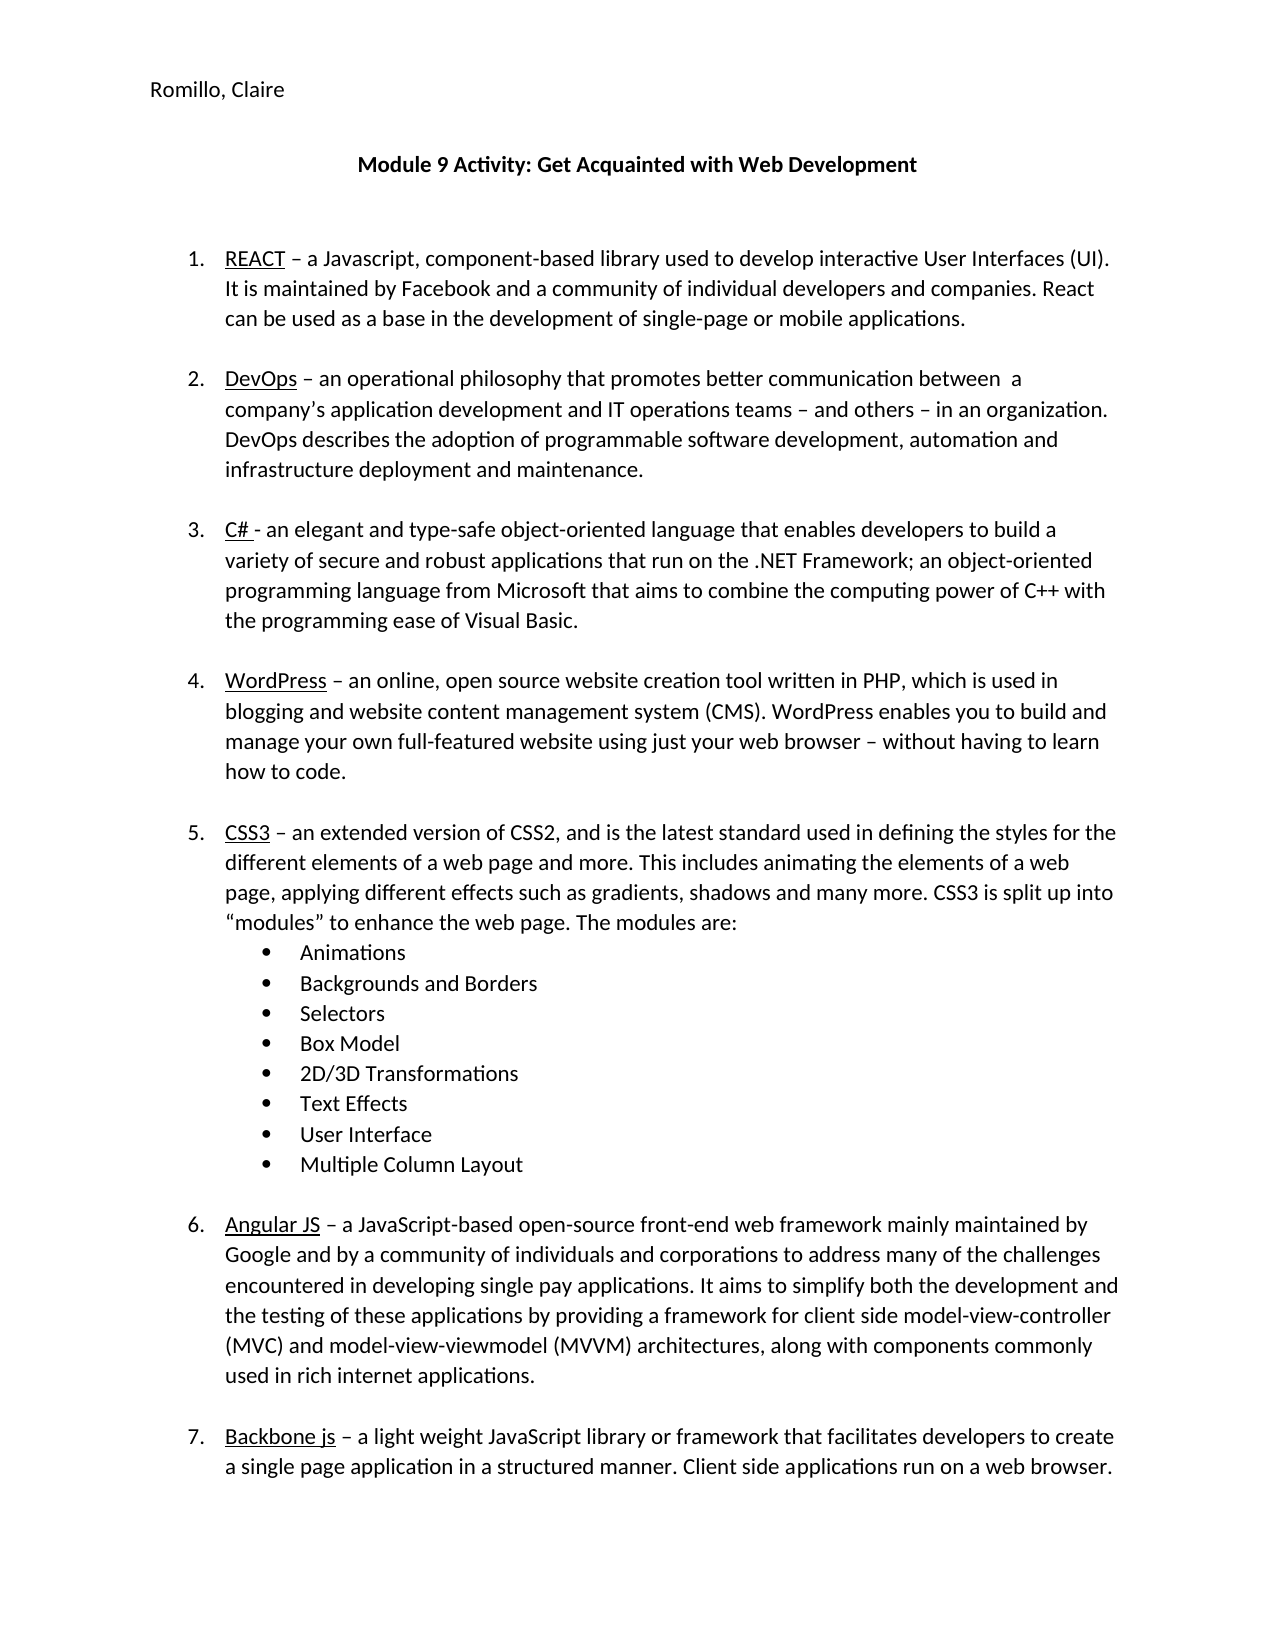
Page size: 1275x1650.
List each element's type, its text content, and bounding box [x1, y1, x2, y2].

list DevOps – an operational philosophy that promotes better communication between a company’s application development and IT operations teams – and others – in an organization. DevOps describes the adoption of programmable software development, automation and infrastructure deployment and maintenance. [187, 364, 1125, 483]
list Box Model [262, 1029, 1125, 1057]
list User Interface [262, 1120, 1125, 1148]
list Text Effects [262, 1089, 1125, 1118]
list Angular JS – a JavaScript-based open-source front-end web framework mainly maintained by Google and by a community of individuals and corporations to address many of the challenges encountered in developing single pay applications. It aims to simplify both the development and the testing of these applications by providing a framework for client side model-view-controller (MVC) and model-view-viewmodel (MVVM) architectures, along with components commonly used in rich internet applications. [187, 1210, 1125, 1389]
list WordPress – an online, open source website creation tool written in PHP, which is used in blogging and website content management system (CMS). WordPress enables you to build and manage your own full-featured website using just your web browser – without having to learn how to code. [187, 667, 1125, 785]
list Backgrounds and Borders [262, 969, 1125, 997]
list 2D/3D Transformations [262, 1059, 1125, 1087]
text Module 9 Activity: Get Acquainted with Web Development [150, 150, 1125, 178]
list Multiple Column Layout [262, 1150, 1125, 1178]
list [187, 1422, 1125, 1480]
list CSS3 – an extended version of CSS2, and is the latest standard used in defining the styles for the different elements of a web page and more. This includes animating the elements of a web page, applying different effects such as gradients, shadows and many more. CSS3 is split up into “modules” to enhance the web page. The modules are: [187, 818, 1125, 936]
list Animations [262, 938, 1125, 967]
list Selectors [262, 999, 1125, 1027]
list C# - an elegant and type-safe object-oriented language that enables developers to build a variety of secure and robust applications that run on the .NET Framework; an object-oriented programming language from Microsoft that aims to combine the computing power of C++ with the programming ease of Visual Basic. [187, 516, 1125, 634]
list REACT – a Javascript, component-based library used to develop interactive User Interfaces (UI). It is maintained by Facebook and a community of individual developers and companies. React can be used as a base in the development of single-page or mobile applications. [187, 244, 1125, 332]
